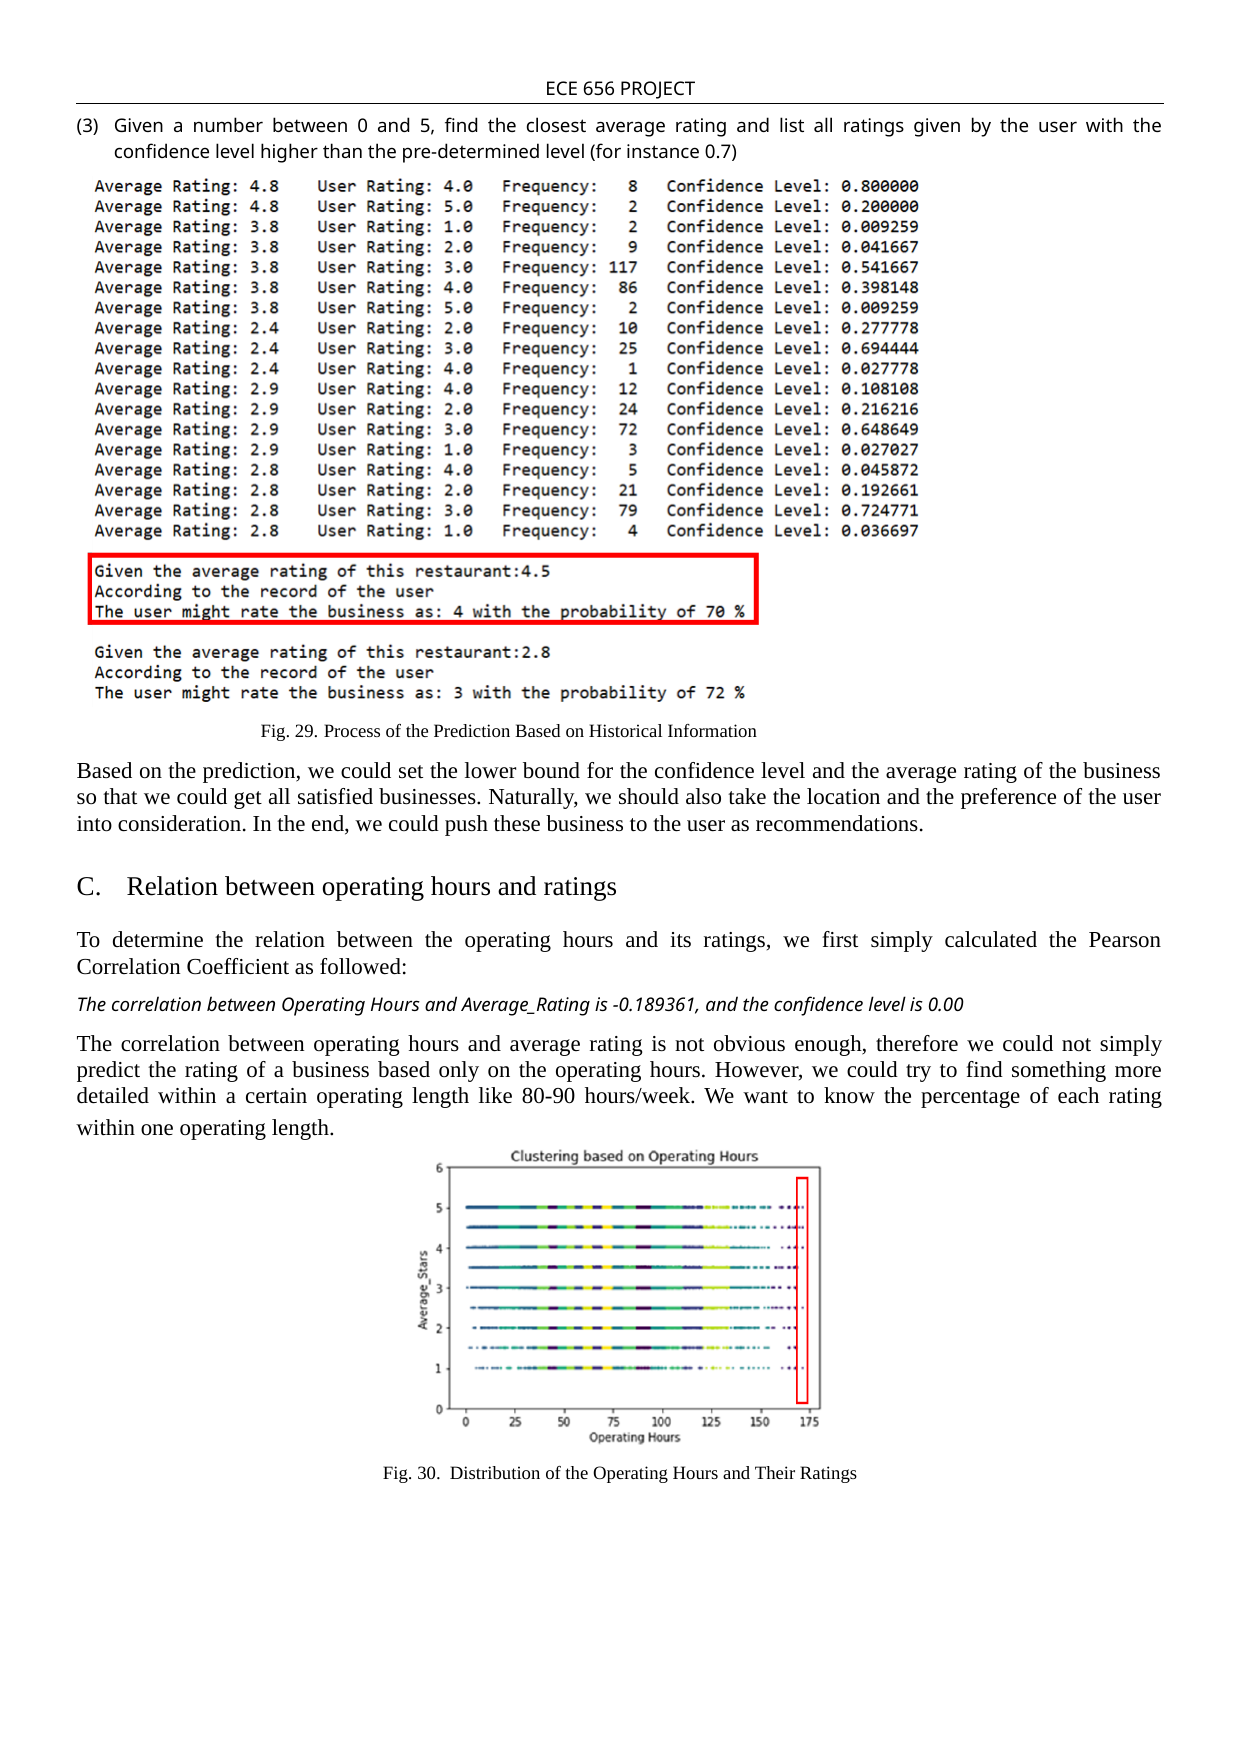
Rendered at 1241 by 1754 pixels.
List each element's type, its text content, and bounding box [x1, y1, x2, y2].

table_header Fig. 29. Process of the Prediction Based on Historical Information [76, 176, 941, 757]
list Relation between operating hours and ratings [76, 870, 1164, 901]
picture [87, 176, 930, 707]
text The correlation between operating hours and average rating is not obvious enough, therefore we could not simply predict the rating of a business based only on the operating hours. However, we could try to find something more detailed within a certain operating length like 80-90 hours/week. We want to know the percentage of each rating within one operating length. [76, 1030, 1164, 1143]
picture [410, 1142, 830, 1450]
text Fig. 30. Distribution of the Operating Hours and Their Ratings [76, 1450, 1164, 1487]
text Based on the prediction, we could set the lower bound for the confidence level and the average rating of the business so that we could get all satisfied businesses. Naturally, we should also take the location and the preference of the user into consideration. In the end, we could push these business to the user as recommendations. [76, 757, 1164, 836]
text The correlation between Operating Hours and Average_Rating is -0.189361, and the confidence level is 0.00 [76, 992, 1164, 1017]
list Given a number between 0 and 5, find the closest average rating and list all ratings given by the user with the confidence level higher than the pre-determined level (for instance 0.7) [76, 112, 1164, 163]
text To determine the relation between the operating hours and its ratings, we first simply calculated the Pearson Correlation Coefficient as followed: [76, 926, 1164, 979]
